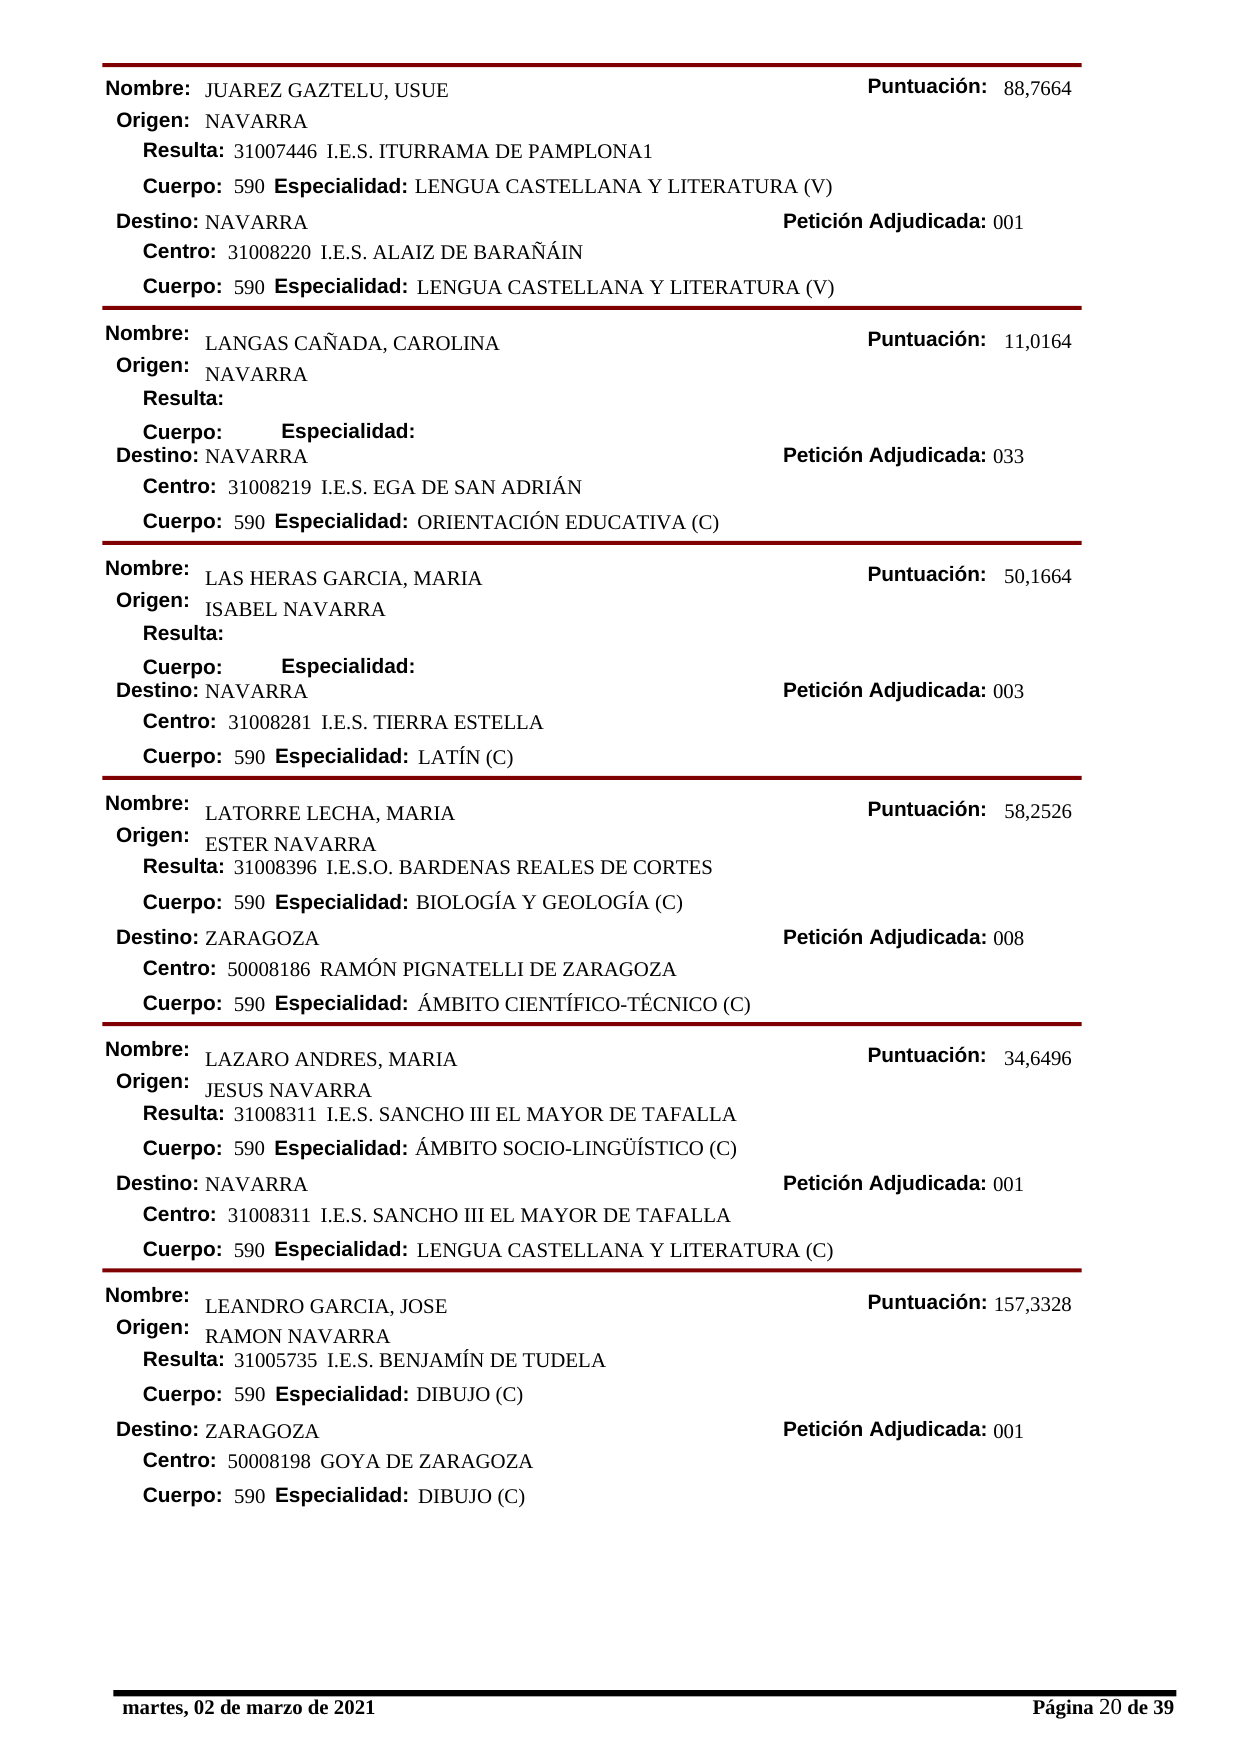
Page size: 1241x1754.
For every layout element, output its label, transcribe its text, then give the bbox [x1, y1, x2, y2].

text Cuerpo: 590 Especialidad: ÁMBITO CIENTÍFICO-TÉCNICO (C) [143, 990, 1126, 1016]
text Cuerpo: 590 Especialidad: LENGUA CASTELLANA Y LITERATURA (C) [143, 1237, 1126, 1262]
subtitle Puntuación: [867, 327, 988, 351]
text LANGAS CAÑADA, CAROLINA NAVARRA [205, 331, 500, 386]
text 34,6496 [1004, 1045, 1126, 1069]
text Cuerpo: 590 Especialidad: LENGUA CASTELLANA Y LITERATURA (V) [143, 274, 1126, 299]
subtitle Nombre: Origen: [105, 790, 192, 847]
subtitle Puntuación: [867, 797, 988, 821]
text Destino: ZARAGOZA Petición Adjudicada: 008 [116, 925, 1126, 950]
text Cuerpo: 590 Especialidad: ORIENTACIÓN EDUCATIVA (C) [143, 509, 1126, 534]
subtitle Resulta: Cuerpo: [143, 621, 226, 679]
text LATORRE LECHA, MARIA ESTER NAVARRA [205, 801, 524, 856]
text Destino: NAVARRA Petición Adjudicada: 001 [116, 1171, 1126, 1196]
text Cuerpo: 590 Especialidad: DIBUJO (C) [143, 1483, 1126, 1508]
text 58,2526 [1004, 799, 1126, 823]
text LAS HERAS GARCIA, MARIA ISABEL NAVARRA [205, 566, 559, 621]
subtitle Puntuación: [867, 562, 988, 586]
text Cuerpo: 590 Especialidad: LENGUA CASTELLANA Y LITERATURA (V) [143, 173, 1126, 198]
text Centro: 50008198 GOYA DE ZARAGOZA [143, 1448, 1126, 1473]
subtitle Puntuación: [867, 1043, 988, 1067]
subtitle Nombre: Origen: [105, 555, 192, 612]
subtitle Resulta: Cuerpo: [143, 386, 226, 444]
text Centro: 31008281 I.E.S. TIERRA ESTELLA [143, 709, 1126, 734]
text Centro: 31008220 I.E.S. ALAIZ DE BARAÑÁIN [143, 239, 1126, 264]
text Centro: 31008219 I.E.S. EGA DE SAN ADRIÁN [143, 474, 1126, 499]
text Cuerpo: 590 Especialidad: ÁMBITO SOCIO-LINGÜÍSTICO (C) [143, 1136, 1126, 1160]
text Centro: 50008186 RAMÓN PIGNATELLI DE ZARAGOZA [143, 955, 1126, 981]
text LEANDRO GARCIA, JOSE RAMON NAVARRA [205, 1294, 529, 1348]
text 50,1664 [1004, 564, 1126, 588]
text Destino: ZARAGOZA Petición Adjudicada: 001 [116, 1417, 1126, 1443]
subtitle Nombre: Origen: [105, 320, 192, 377]
text Resulta: 31007446 I.E.S. ITURRAMA DE PAMPLONA1 [143, 138, 1126, 163]
subtitle Nombre: Origen: [105, 1283, 192, 1339]
text Especialidad: [281, 419, 1126, 443]
text 11,0164 [1004, 329, 1126, 353]
text Resulta: 31008396 I.E.S.O. BARDENAS REALES DE CORTES [143, 856, 1126, 879]
text Cuerpo: 590 Especialidad: DIBUJO (C) [143, 1382, 1126, 1406]
text Resulta: 31005735 I.E.S. BENJAMÍN DE TUDELA [143, 1348, 1126, 1372]
text Puntuación: 157,3328 [867, 1289, 1126, 1316]
text LAZARO ANDRES, MARIA JESUS NAVARRA [205, 1047, 521, 1102]
text Cuerpo: 590 Especialidad: BIOLOGÍA Y GEOLOGÍA (C) [143, 890, 1126, 914]
text Cuerpo: 590 Especialidad: LATÍN (C) [143, 744, 1126, 769]
subtitle Nombre: Origen: [105, 1037, 192, 1093]
text Especialidad: [281, 654, 1126, 678]
text Destino: NAVARRA Petición Adjudicada: 033 [116, 444, 1126, 469]
text Destino: NAVARRA Petición Adjudicada: 003 [116, 679, 1126, 704]
text Centro: 31008311 I.E.S. SANCHO III EL MAYOR DE TAFALLA [143, 1202, 1126, 1227]
text Destino: NAVARRA Petición Adjudicada: 001 [116, 208, 1126, 234]
text Resulta: 31008311 I.E.S. SANCHO III EL MAYOR DE TAFALLA [143, 1102, 1126, 1126]
